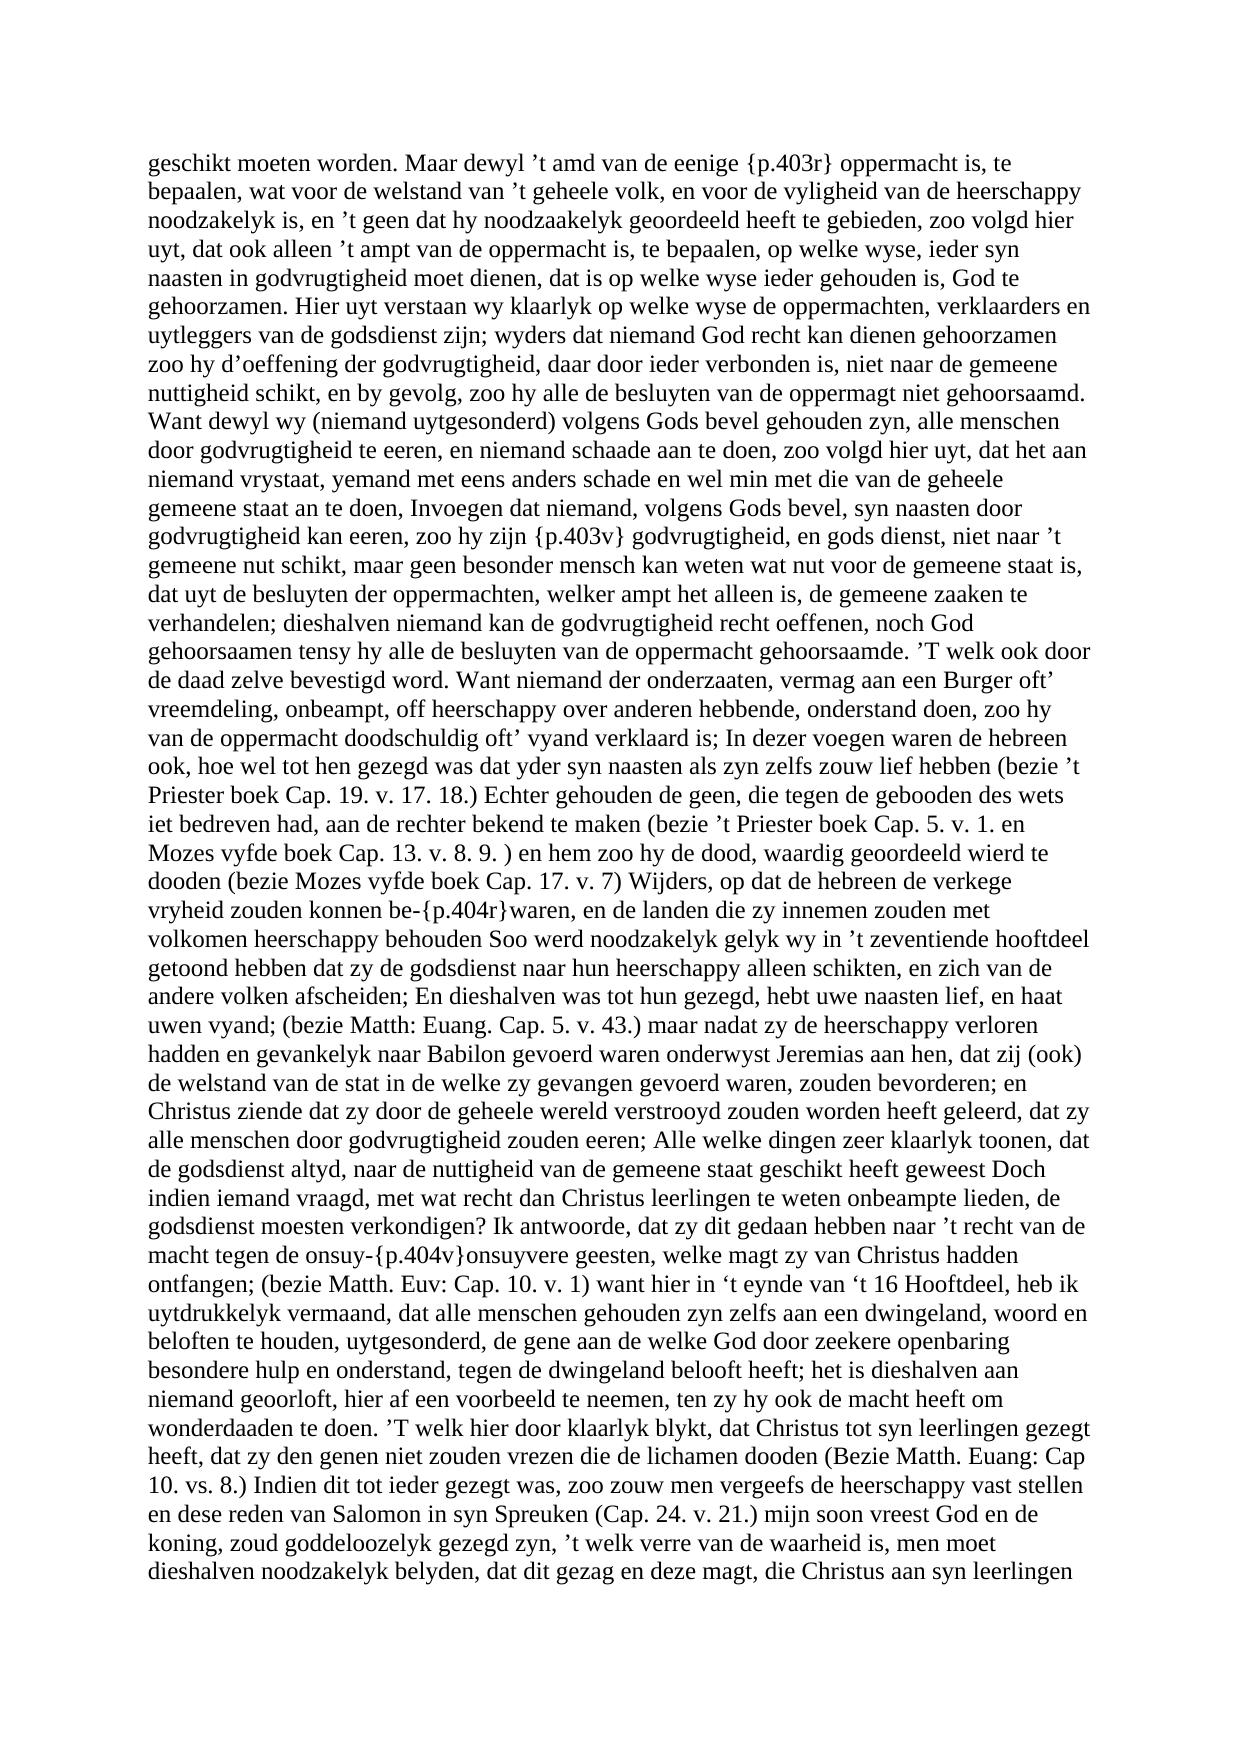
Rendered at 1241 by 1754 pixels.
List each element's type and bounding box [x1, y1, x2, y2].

text [148, 148, 1093, 1585]
